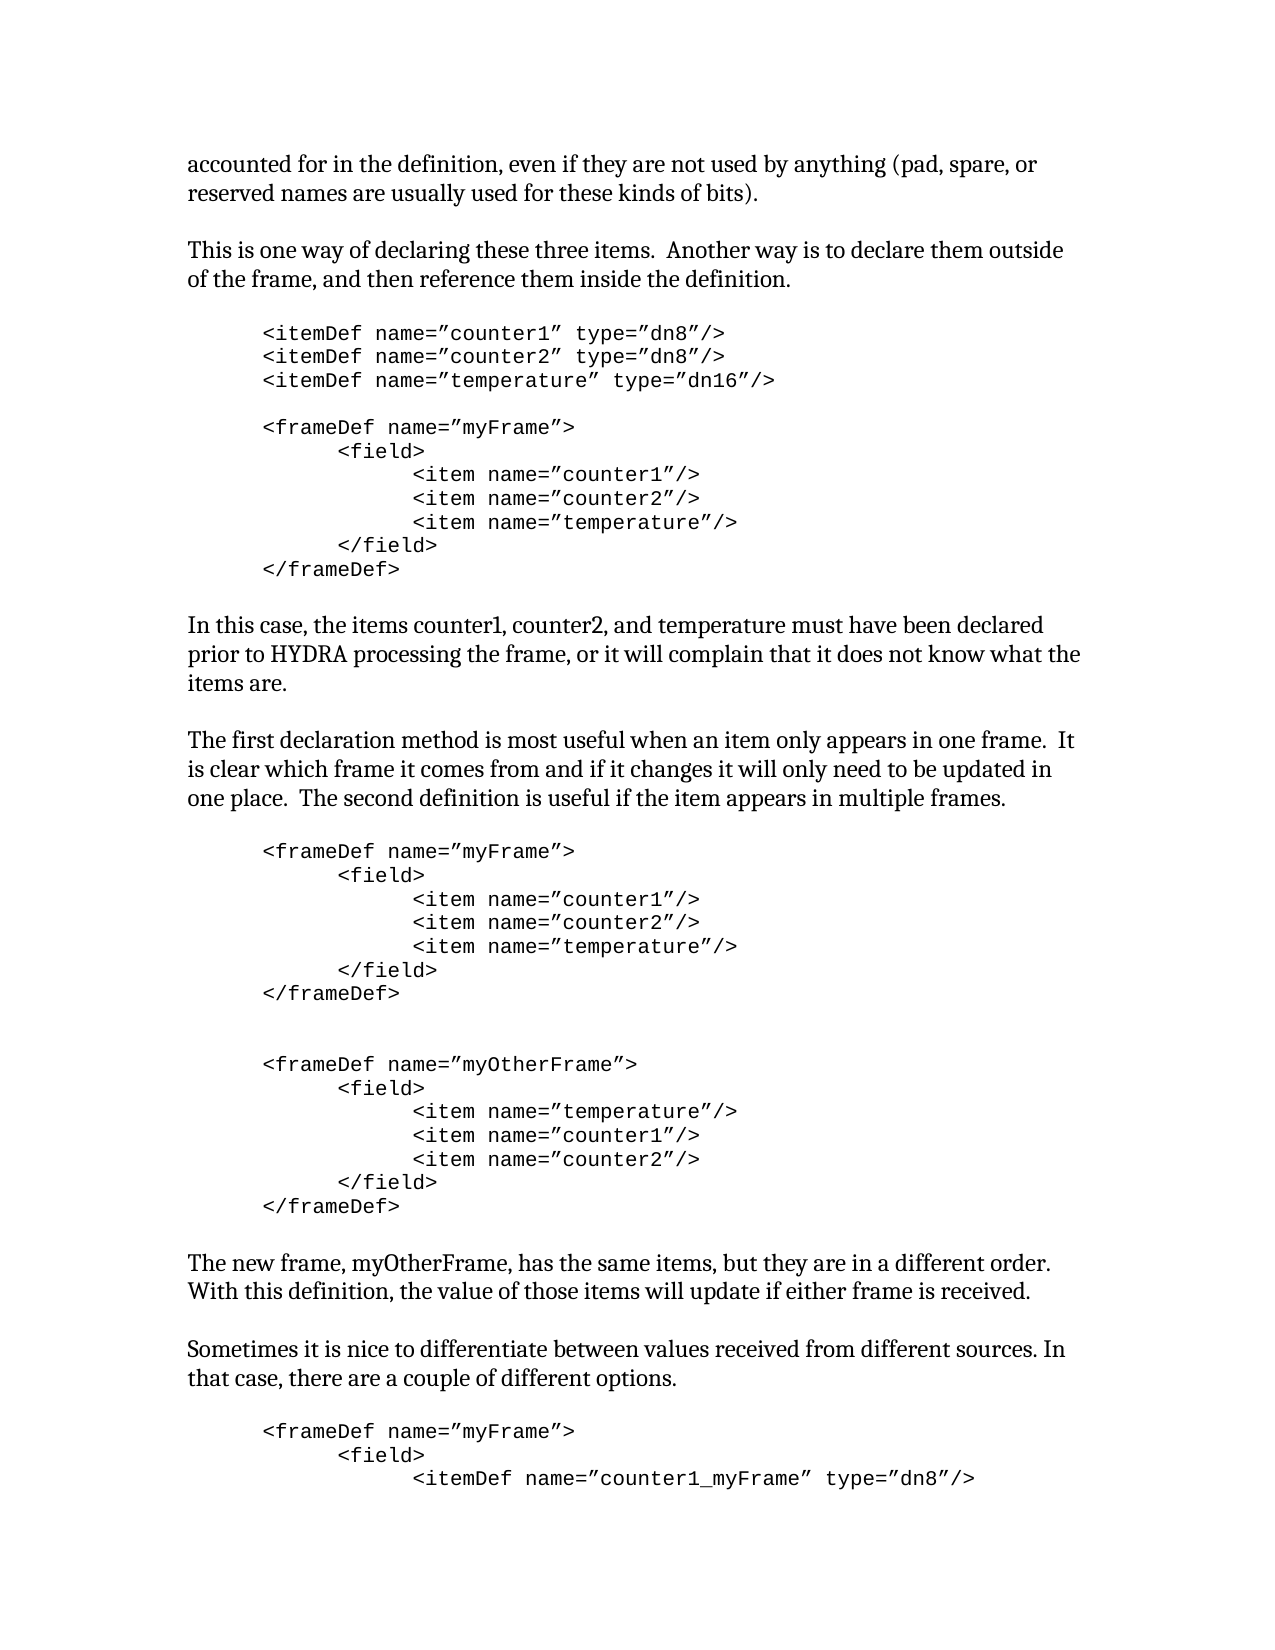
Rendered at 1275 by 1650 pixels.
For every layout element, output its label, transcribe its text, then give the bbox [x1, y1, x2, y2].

text </field> [262, 959, 1087, 983]
text </field> [262, 535, 1087, 559]
text <field> [262, 1444, 1087, 1468]
text </frameDef> [262, 559, 1087, 583]
text </frameDef> [262, 1196, 1087, 1220]
text <frameDef name=”myOtherFrame”> [262, 1054, 1087, 1078]
text <itemDef name=”counter1_myFrame” type=”dn8”/> [262, 1468, 1087, 1492]
text <item name=”counter1”/> [262, 464, 1087, 488]
text <item name=”counter1”/> [262, 1125, 1087, 1149]
text <item name=”temperature”/> [262, 512, 1087, 535]
text <item name=”counter2”/> [262, 488, 1087, 512]
text </frameDef> [262, 983, 1087, 1007]
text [187, 150, 1087, 207]
text <field> [262, 865, 1087, 889]
text <item name=”counter1”/> [262, 889, 1087, 912]
text <item name=”counter2”/> [262, 1149, 1087, 1172]
text <item name=”counter2”/> [262, 912, 1087, 936]
text <itemDef name=”temperature” type=”dn16”/> [262, 370, 1087, 393]
text In this case, the items counter1, counter2, and temperature must have been declared prior to HYDRA processing the frame, or it will complain that it does not know what the items are. [187, 611, 1087, 698]
text <itemDef name=”counter2” type=”dn8”/> [262, 346, 1087, 370]
text <item name=”temperature”/> [262, 1101, 1087, 1125]
text <frameDef name=”myFrame”> [262, 841, 1087, 865]
text The new frame, myOtherFrame, has the same items, but they are in a different order. With this definition, the value of those items will update if either frame is received. [187, 1248, 1087, 1306]
text <frameDef name=”myFrame”> [262, 417, 1087, 441]
text Sometimes it is nice to differentiate between values received from different sources. In that case, there are a couple of different options. [187, 1335, 1087, 1392]
text <field> [262, 1078, 1087, 1101]
text <field> [262, 441, 1087, 464]
text <item name=”temperature”/> [262, 936, 1087, 959]
text <itemDef name=”counter1” type=”dn8”/> [262, 322, 1087, 346]
text </field> [262, 1172, 1087, 1196]
text This is one way of declaring these three items. Another way is to declare them outside of the frame, and then reference them inside the definition. [187, 236, 1087, 294]
text The first declaration method is most useful when an item only appears in one frame. It is clear which frame it comes from and if it changes it will only need to be updated in one place. The second definition is useful if the item appears in multiple frames. [187, 726, 1087, 813]
text <frameDef name=”myFrame”> [262, 1421, 1087, 1444]
